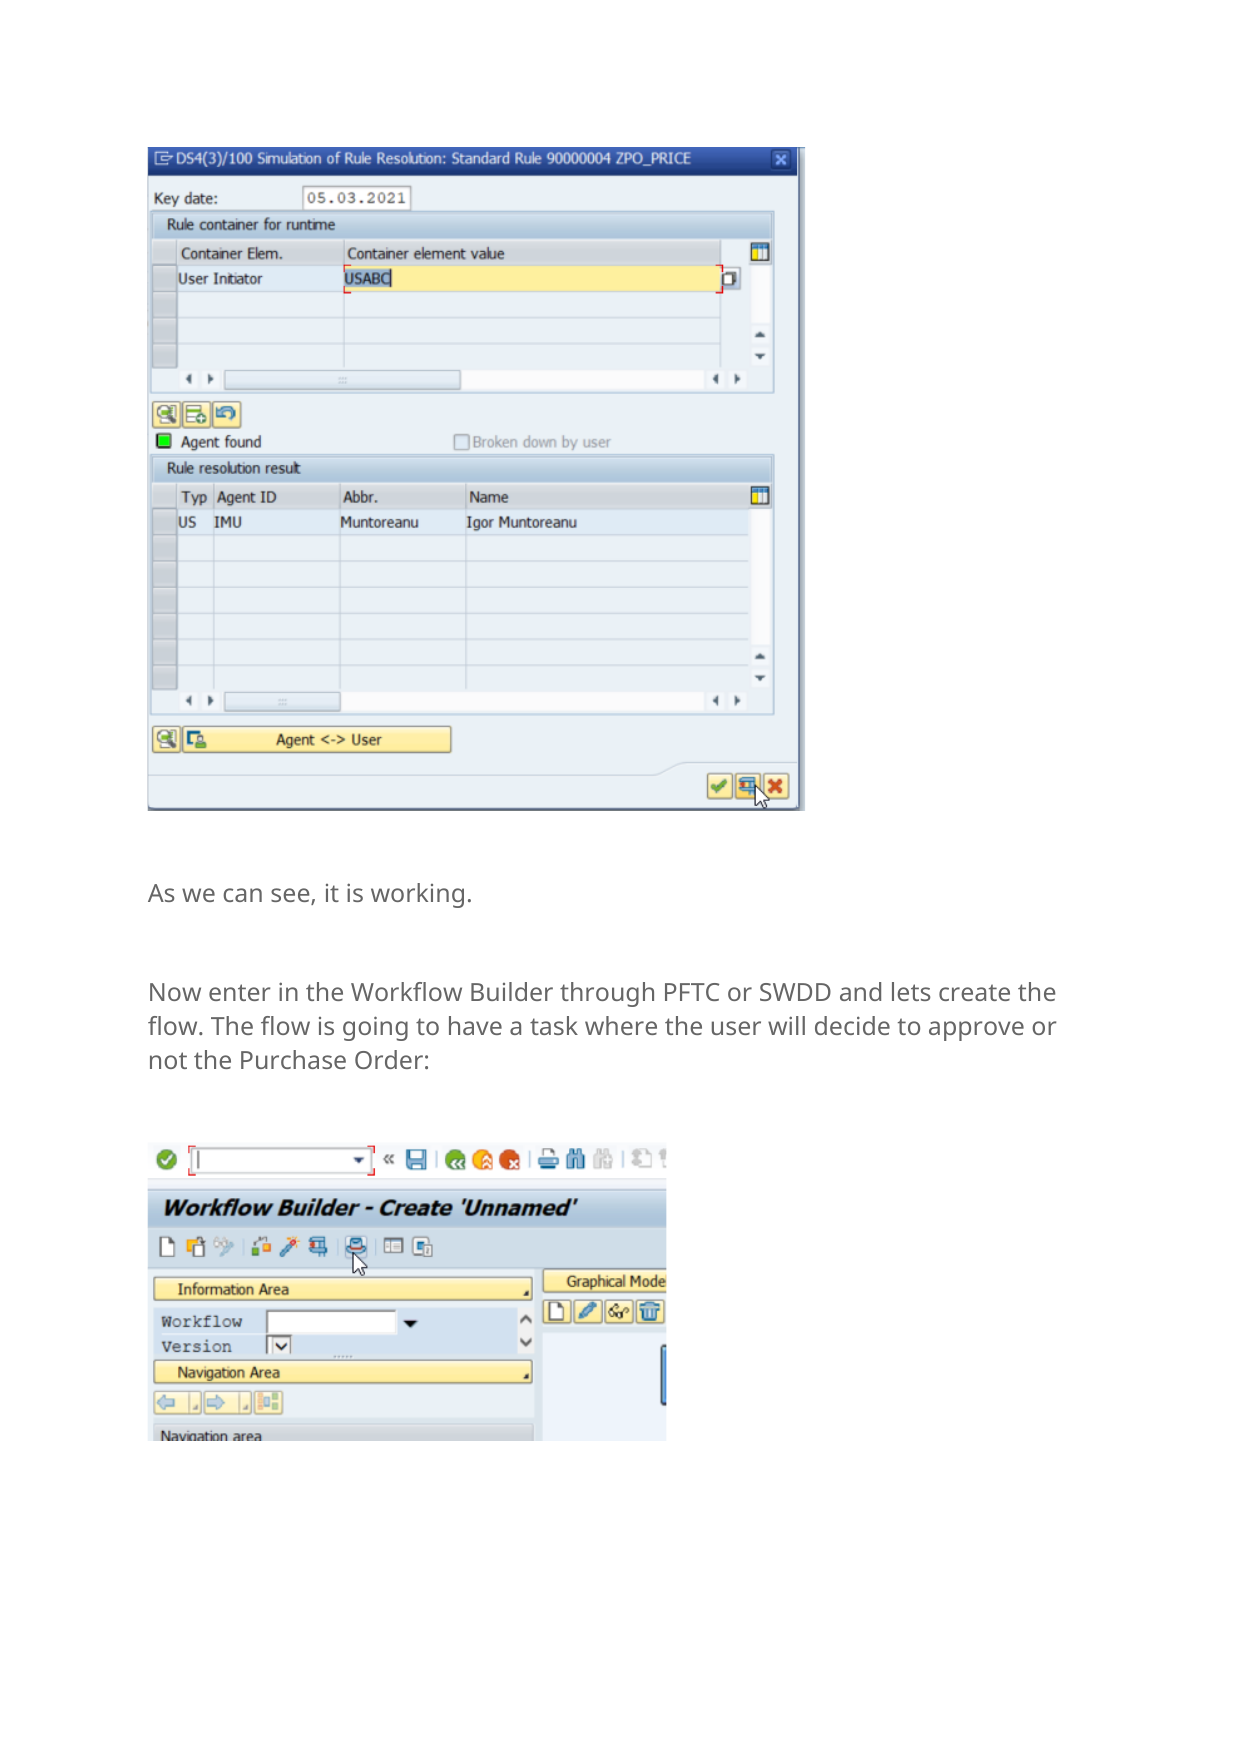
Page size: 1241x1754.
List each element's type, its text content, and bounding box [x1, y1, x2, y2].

picture [147, 1142, 667, 1441]
text Now enter in the Workflow Builder through PFTC or SWDD and lets create the flow. The flow is going to have a task where the user will decide to approve or not the Purchase Order: [148, 975, 1093, 1077]
text As we can see, it is working. [148, 875, 1093, 909]
picture [147, 147, 806, 811]
